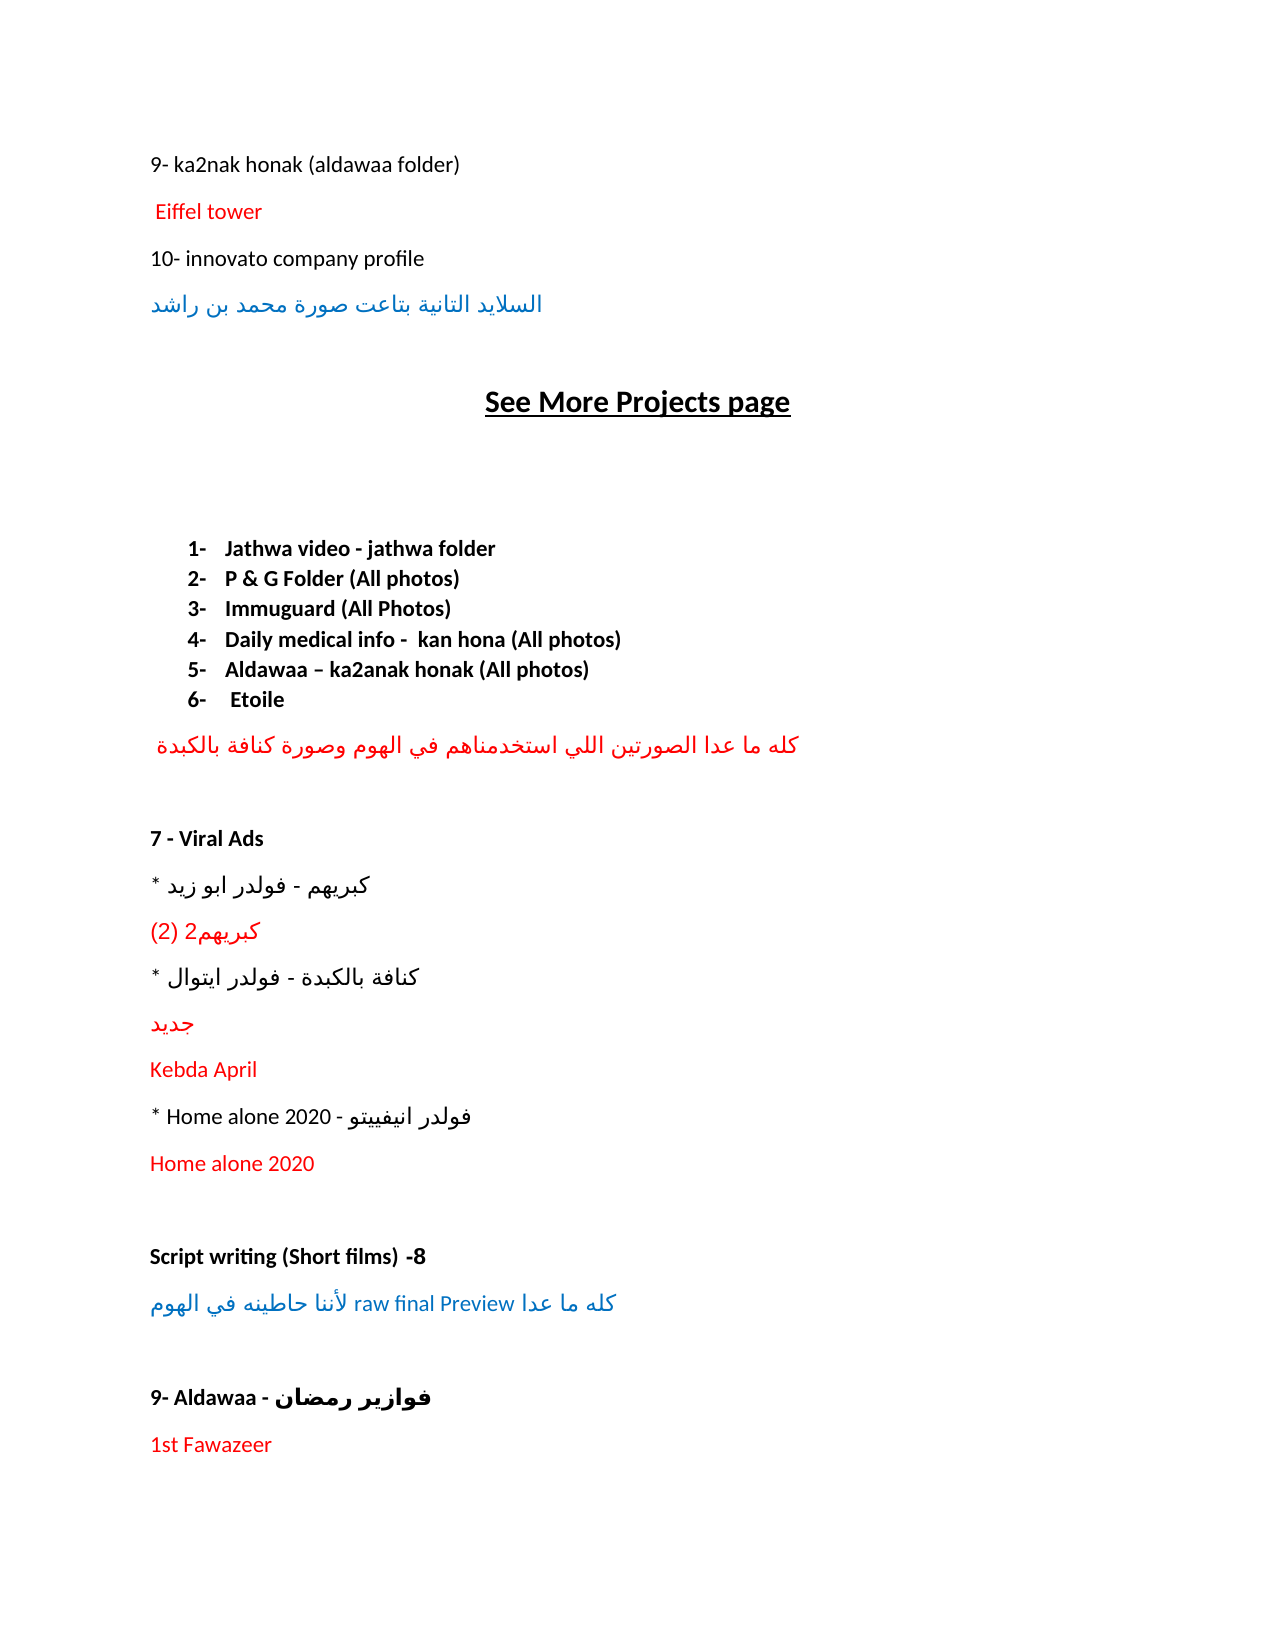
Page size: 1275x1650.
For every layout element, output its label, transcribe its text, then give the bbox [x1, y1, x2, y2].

text 7 - Viral Ads [150, 824, 1125, 852]
text جديد [150, 1010, 1125, 1036]
text كله ما عدا raw final Preview لأننا حاطينه في الهوم [150, 1289, 1125, 1317]
text 9- ka2nak honak (aldawaa folder) [150, 150, 1125, 178]
text 10- innovato company profile [150, 244, 1125, 272]
text السلايد التانية بتاعت صورة محمد بن راشد [150, 291, 1125, 317]
text 9- Aldawaa - فوازير رمضان [150, 1383, 1125, 1411]
list Daily medical info - kan hona (All photos) [187, 625, 1125, 653]
text 1st Fawazeer [150, 1430, 1125, 1458]
text Home alone 2020 [150, 1149, 1125, 1177]
text 8- Script writing (Short films) [150, 1242, 1125, 1270]
text كله ما عدا الصورتين اللي استخدمناهم في الهوم وصورة كنافة بالكبدة [150, 732, 1125, 758]
list P & G Folder (All photos) [187, 564, 1125, 592]
text See More Projects page [150, 383, 1125, 421]
list Immuguard (All Photos) [187, 594, 1125, 623]
text Eiffel tower [150, 197, 1125, 225]
list Jathwa video - jathwa folder [187, 534, 1125, 562]
list Aldawaa – ka2anak honak (All photos) [187, 655, 1125, 683]
text * كبريهم - فولدر ابو زيد [150, 871, 1125, 899]
text * كنافة بالكبدة - فولدر ايتوال [150, 963, 1125, 991]
list Etoile [187, 685, 1125, 713]
text * Home alone 2020 - فولدر انيفييتو [150, 1102, 1125, 1130]
text كبريهم2 (2) [150, 918, 1125, 944]
text Kebda April [150, 1055, 1125, 1083]
